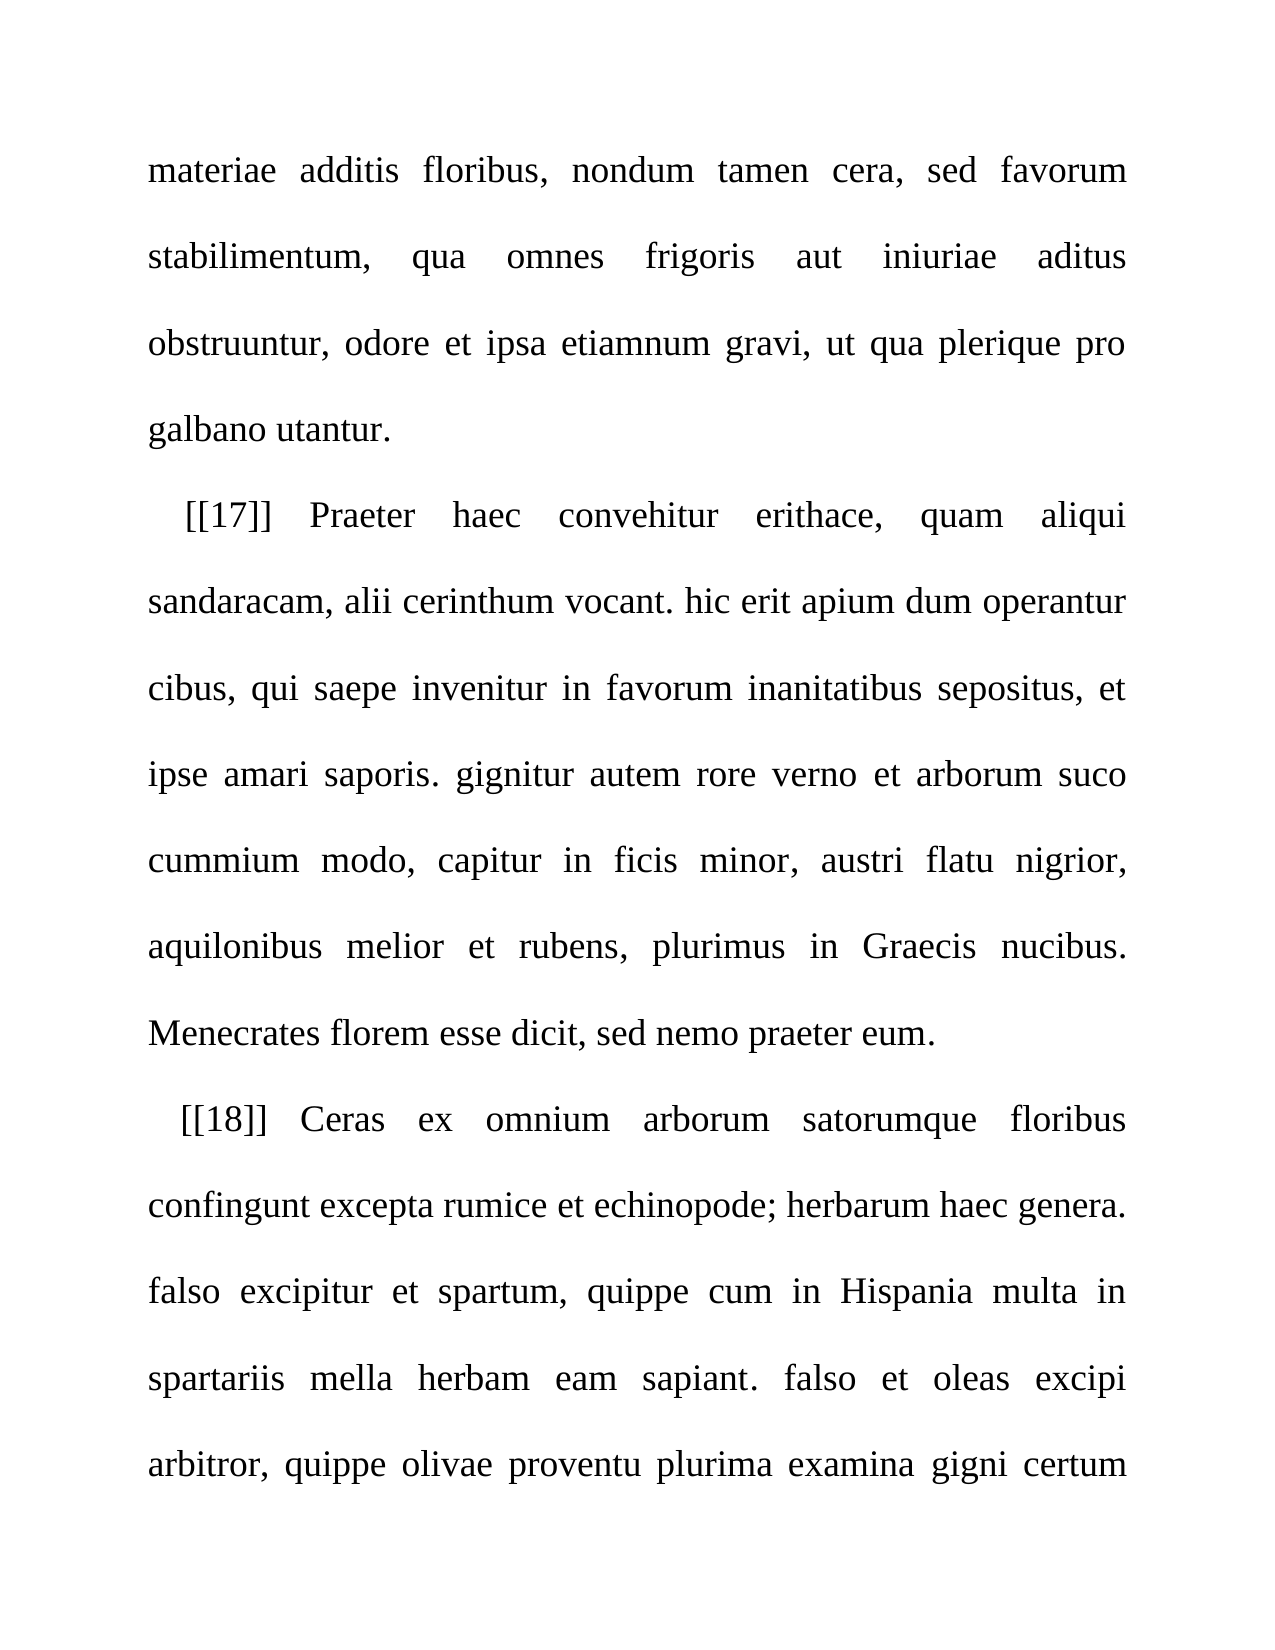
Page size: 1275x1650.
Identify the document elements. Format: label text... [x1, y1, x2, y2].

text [148, 148, 1127, 449]
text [148, 1096, 1127, 1484]
text [[17]] Praeter haec convehitur erithace, quam aliqui sandaracam, alii cerinthum vocant. hic erit apium dum operantur cibus, qui saepe invenitur in favorum inanitatibus sepositus, et ipse amari saporis. gignitur autem rore verno et arborum suco cummium modo, capitur in ficis minor, austri flatu nigrior, aquilonibus melior et rubens, plurimus in Graecis nucibus. Menecrates florem esse dicit, sed nemo praeter eum. [148, 493, 1127, 1053]
